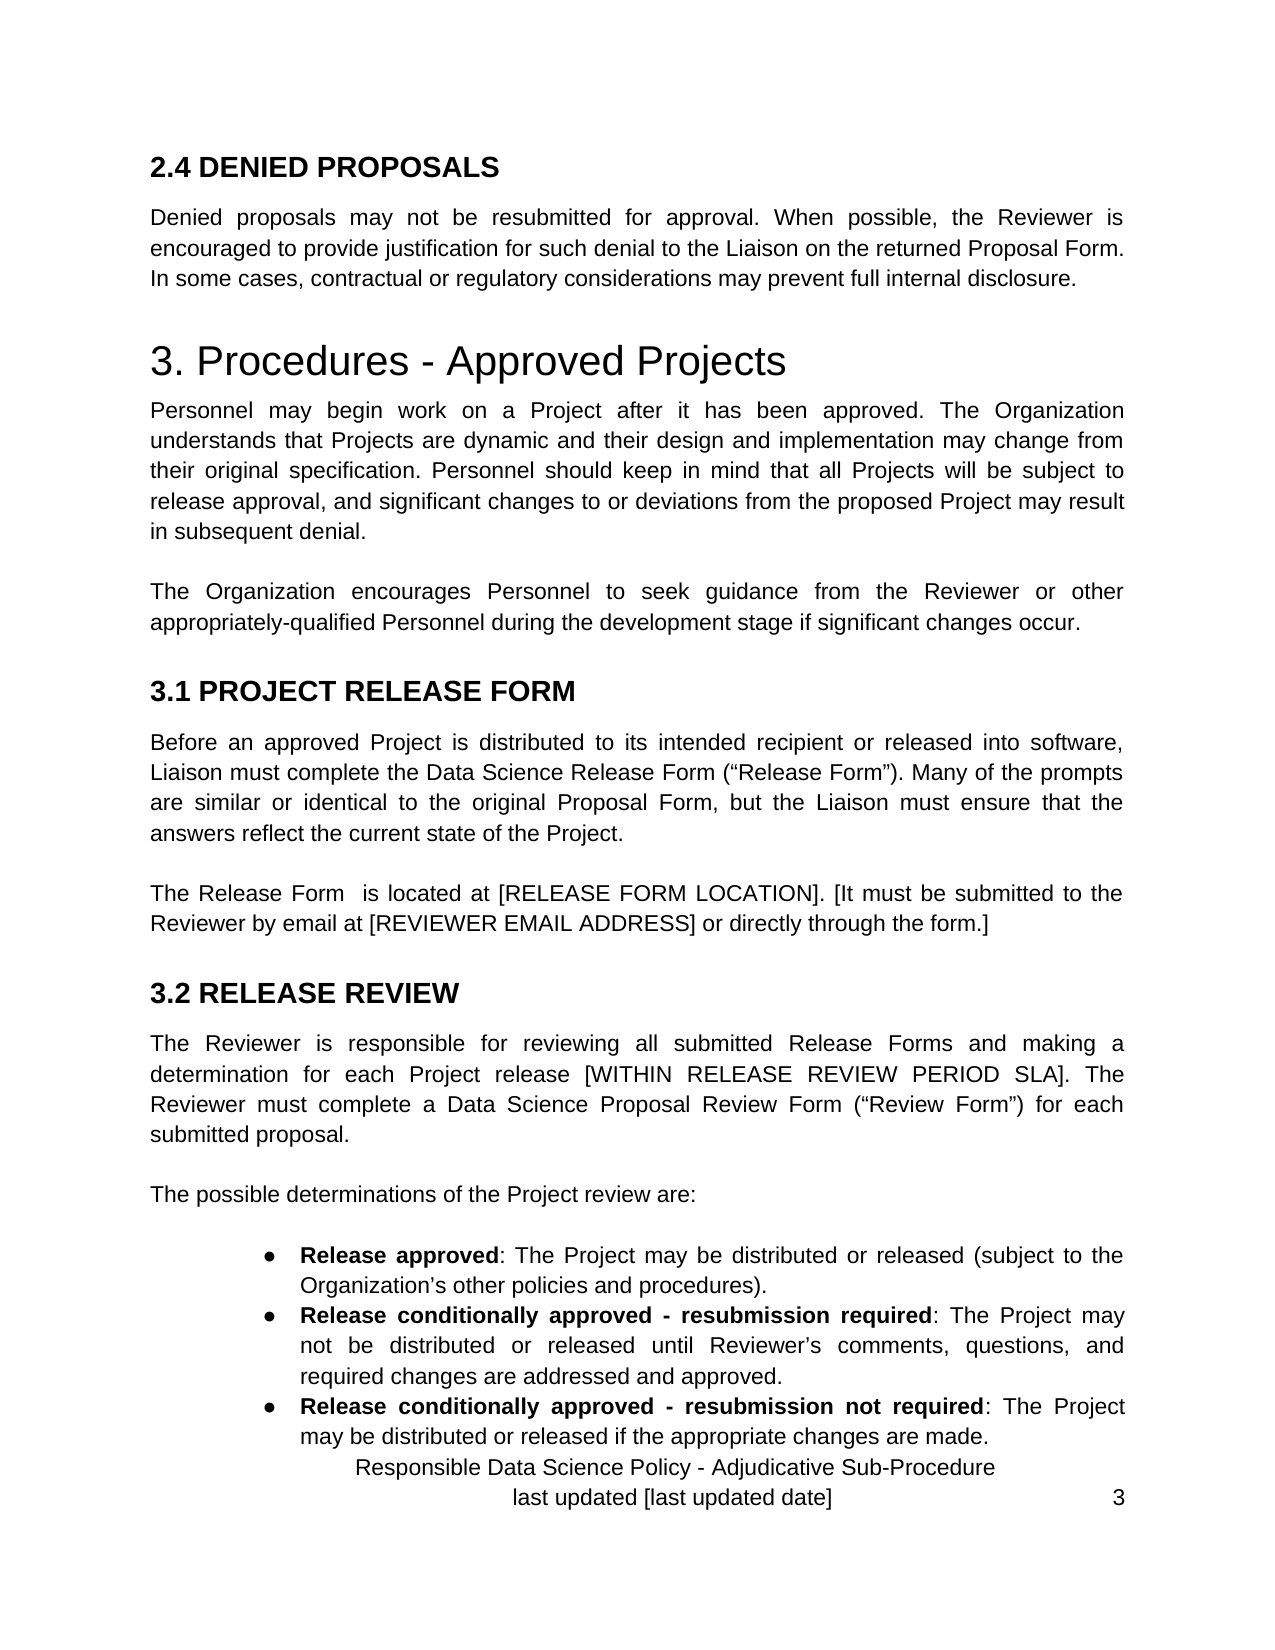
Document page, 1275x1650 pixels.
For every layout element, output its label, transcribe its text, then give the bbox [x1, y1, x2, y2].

text The Organization encourages Personnel to seek guidance from the Reviewer or other appropriately-qualified Personnel during the development stage if significant changes occur. [150, 578, 1125, 635]
subtitle 3. Procedures - Approved Projects [150, 337, 1125, 384]
list Release conditionally approved - resubmission not required: The Project may be distributed or released if the appropriate changes are made. [262, 1393, 1125, 1449]
text The possible determinations of the Project review are: [150, 1181, 1125, 1208]
subtitle 3.1 PROJECT RELEASE FORM [150, 674, 1125, 708]
text The Release Form is located at [RELEASE FORM LOCATION]. [It must be submitted to the Reviewer by email at [REVIEWER EMAIL ADDRESS] or directly through the form.] [150, 880, 1125, 936]
list Release conditionally approved - resubmission required: The Project may not be distributed or released until Reviewer’s comments, questions, and required changes are addressed and approved. [262, 1302, 1125, 1389]
text The Reviewer is responsible for reviewing all submitted Release Forms and making a determination for each Project release [WITHIN RELEASE REVIEW PERIOD SLA]. The Reviewer must complete a Data Science Proposal Review Form (“Review Form”) for each submitted proposal. [150, 1030, 1125, 1147]
subtitle 3.2 RELEASE REVIEW [150, 976, 1125, 1009]
text Denied proposals may not be resubmitted for approval. When possible, the Reviewer is encouraged to provide justification for such denial to the Liaison on the returned Proposal Form. In some cases, contractual or regulatory considerations may prevent full internal disclosure. [150, 204, 1125, 291]
subtitle 2.4 DENIED PROPOSALS [150, 150, 1125, 183]
text Personnel may begin work on a Project after it has been approved. The Organization understands that Projects are dynamic and their design and implementation may change from their original specification. Personnel should keep in mind that all Projects will be subject to release approval, and significant changes to or deviations from the proposed Project may result in subsequent denial. [150, 397, 1125, 544]
text Before an approved Project is distributed to its intended recipient or released into software, Liaison must complete the Data Science Release Form (“Release Form”). Many of the prompts are similar or identical to the original Proposal Form, but the Liaison must ensure that the answers reflect the current state of the Project. [150, 729, 1125, 846]
list Release approved: The Project may be distributed or released (subject to the Organization’s other policies and procedures). [262, 1242, 1125, 1298]
